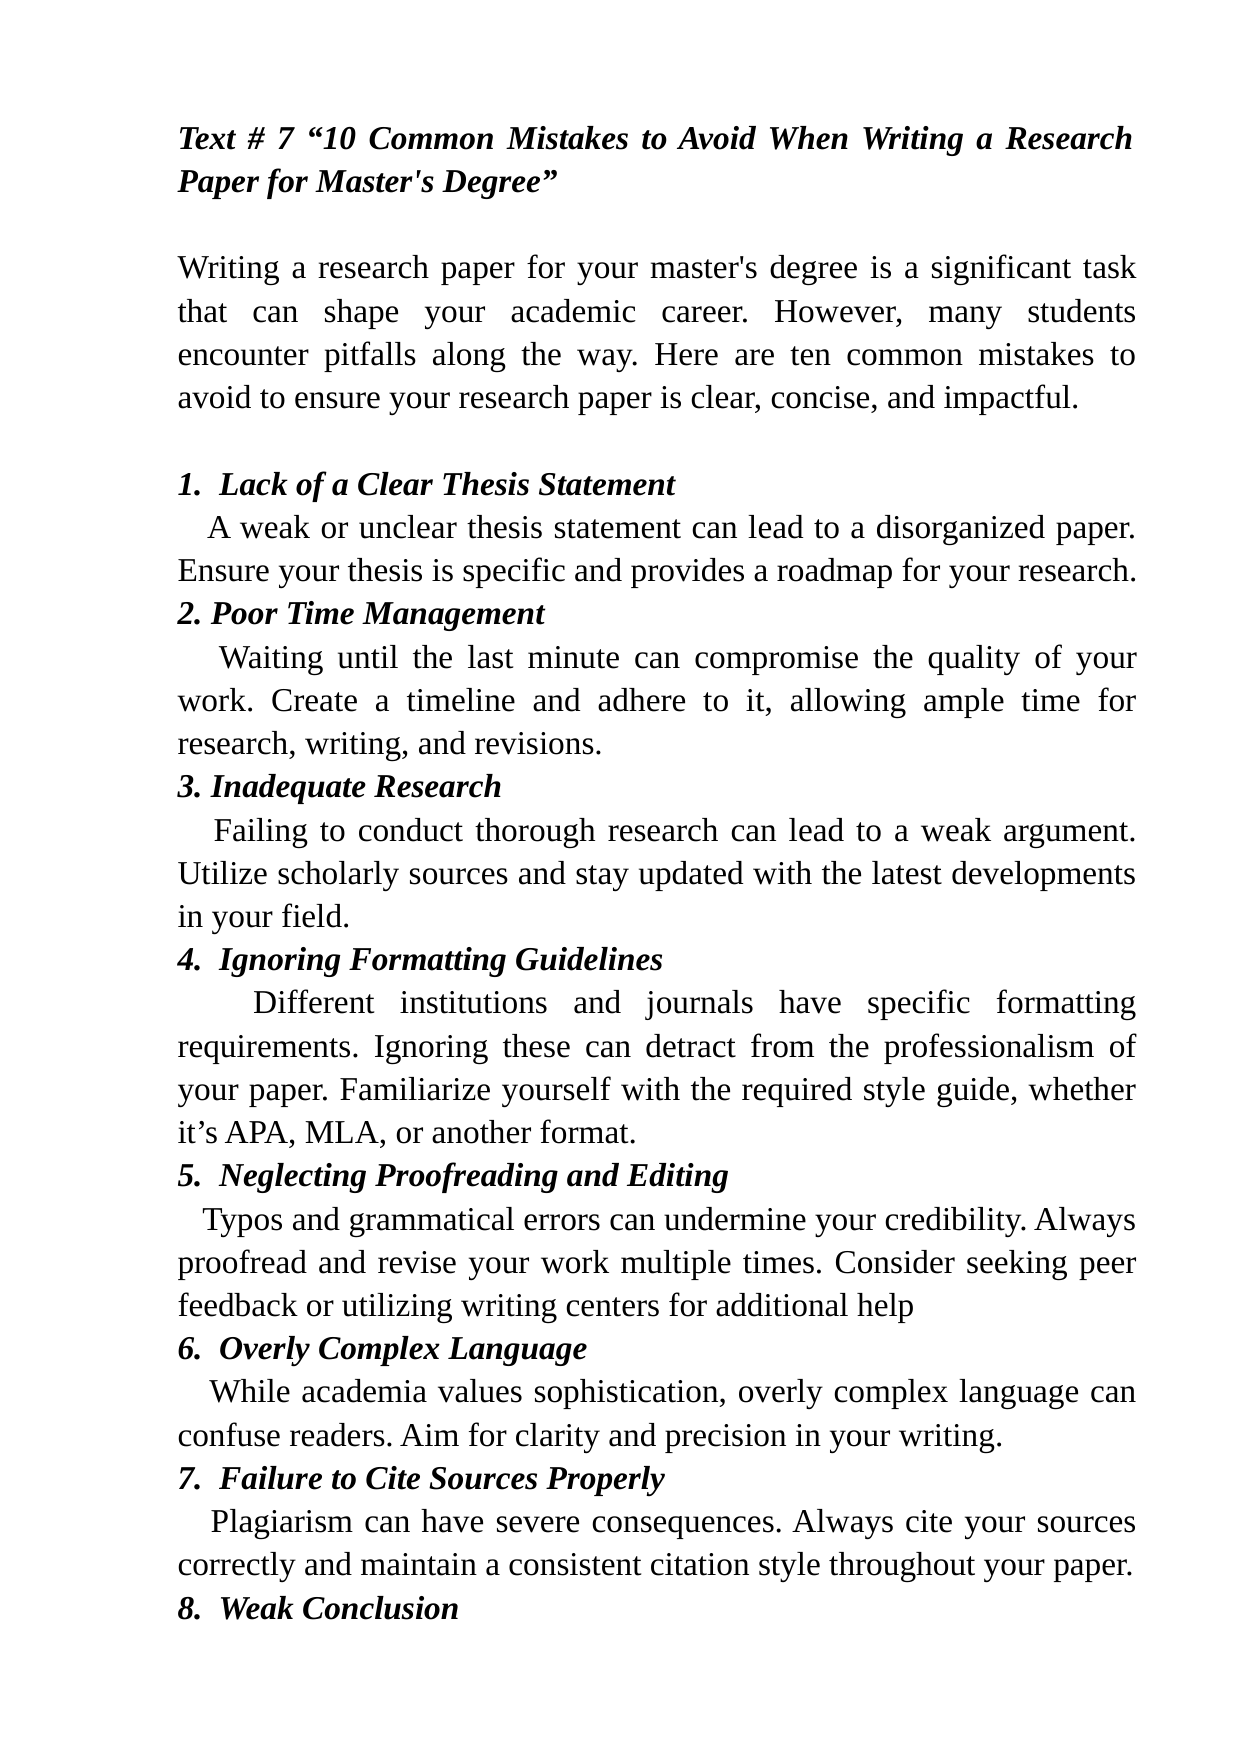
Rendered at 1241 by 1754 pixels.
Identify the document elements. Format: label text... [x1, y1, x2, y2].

text 3. Inadequate Research [177, 767, 1138, 805]
text 1. Lack of a Clear Thesis Statement [177, 464, 1138, 502]
text Different institutions and journals have specific formatting requirements. Ignoring these can detract from the professionalism of your paper. Familiarize yourself with the required style guide, whether it’s APA, MLA, or another format. [177, 983, 1138, 1151]
text 8. Weak Conclusion [177, 1588, 1138, 1626]
text Text # 7 “10 Common Mistakes to Avoid When Writing a Research Paper for Master's Degree” [177, 118, 1138, 200]
text Plagiarism can have severe consequences. Always cite your sources correctly and maintain a consistent citation style throughout your paper. [177, 1501, 1138, 1583]
text 7. Failure to Cite Sources Properly [177, 1458, 1138, 1497]
text Waiting until the last minute can compromise the quality of your work. Create a timeline and adhere to it, allowing ample time for research, writing, and revisions. [177, 637, 1138, 762]
text Writing a research paper for your master's degree is a significant task that can shape your academic career. However, many students encounter pitfalls along the way. Here are ten common mistakes to avoid to ensure your research paper is clear, concise, and impactful. [177, 248, 1138, 416]
text 4. Ignoring Formatting Guidelines [177, 939, 1138, 978]
text Typos and grammatical errors can undermine your credibility. Always proofread and revise your work multiple times. Consider seeking peer feedback or utilizing writing centers for additional help [177, 1199, 1138, 1324]
text 2. Poor Time Management [177, 594, 1138, 632]
text While academia values sophistication, overly complex language can confuse readers. Aim for clarity and precision in your writing. [177, 1372, 1138, 1453]
text Failing to conduct thorough research can lead to a weak argument. Utilize scholarly sources and stay updated with the latest developments in your field. [177, 810, 1138, 934]
text 5. Neglecting Proofreading and Editing [177, 1156, 1138, 1194]
text 6. Overly Complex Language [177, 1328, 1138, 1367]
text A weak or unclear thesis statement can lead to a disorganized paper. Ensure your thesis is specific and provides a roadmap for your research. [177, 507, 1138, 589]
